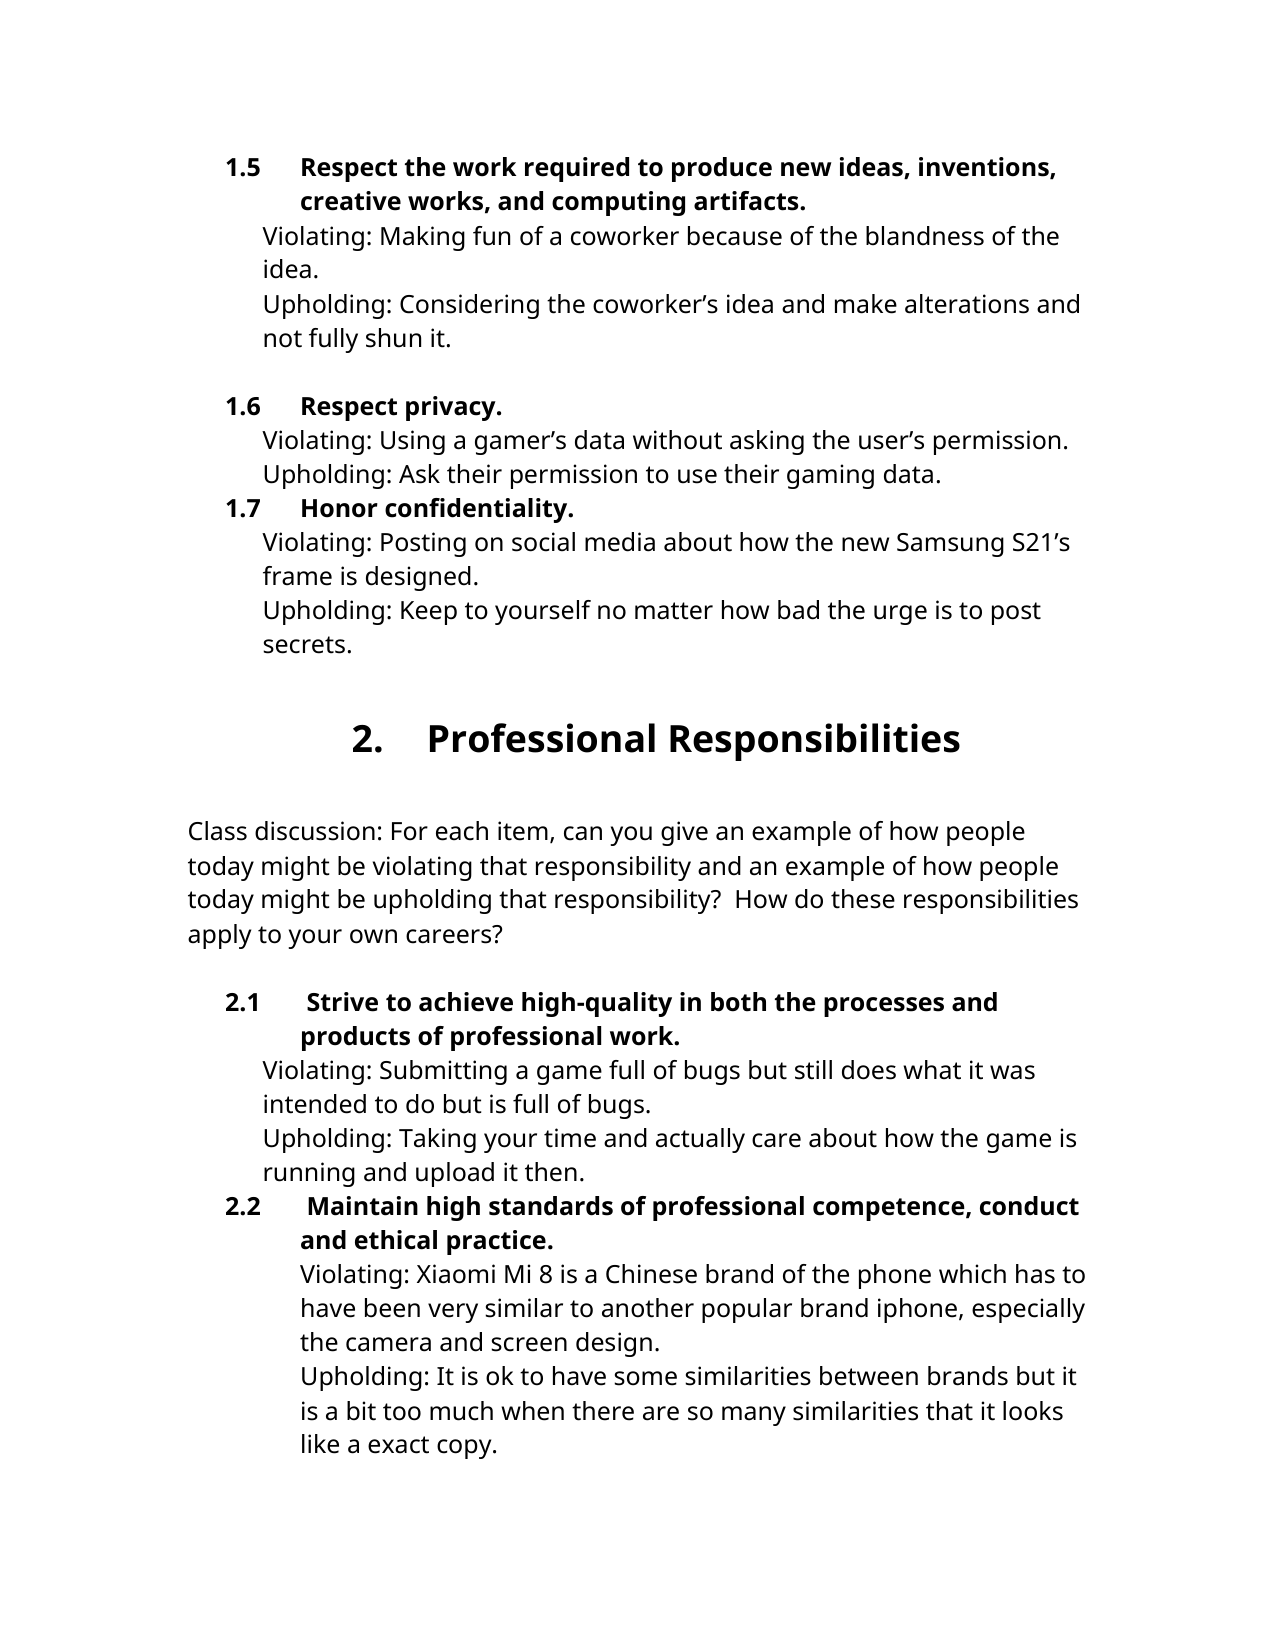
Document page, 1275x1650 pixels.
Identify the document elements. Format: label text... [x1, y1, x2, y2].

text Violating: Submitting a game full of bugs but still does what it was intended to do but is full of bugs. [262, 1052, 1087, 1121]
list Respect privacy. [225, 388, 1087, 422]
text Upholding: Ask their permission to use their gaming data. [262, 457, 1087, 491]
text Upholding: It is ok to have some similarities between brands but it is a bit too much when there are so many similarities that it looks like a exact copy. [300, 1359, 1087, 1461]
text Violating: Posting on social media about how the new Samsung S21’s frame is designed. [262, 525, 1087, 593]
text Violating: Using a gamer’s data without asking the user’s permission. [262, 422, 1087, 457]
text Violating: Xiaomi Mi 8 is a Chinese brand of the phone which has to have been very similar to another popular brand iphone, especially the camera and screen design. [300, 1257, 1087, 1359]
list Professional Responsibilities [225, 712, 1087, 763]
list Strive to achieve high-quality in both the processes and products of professional work. [225, 984, 1087, 1052]
text Upholding: Taking your time and actually care about how the game is running and upload it then. [262, 1121, 1087, 1189]
text Violating: Making fun of a coworker because of the blandness of the idea. [262, 218, 1087, 286]
text Class discussion: For each item, can you give an example of how people today might be violating that responsibility and an example of how people today might be upholding that responsibility? How do these responsibilities apply to your own careers? [187, 814, 1087, 950]
list Honor confidentiality. [225, 491, 1087, 525]
text Upholding: Keep to yourself no matter how bad the urge is to post secrets. [262, 593, 1087, 661]
list Maintain high standards of professional competence, conduct and ethical practice. [225, 1189, 1087, 1257]
text Upholding: Considering the coworker’s idea and make alterations and not fully shun it. [262, 286, 1087, 354]
list Respect the work required to produce new ideas, inventions, creative works, and computing artifacts. [225, 150, 1087, 218]
